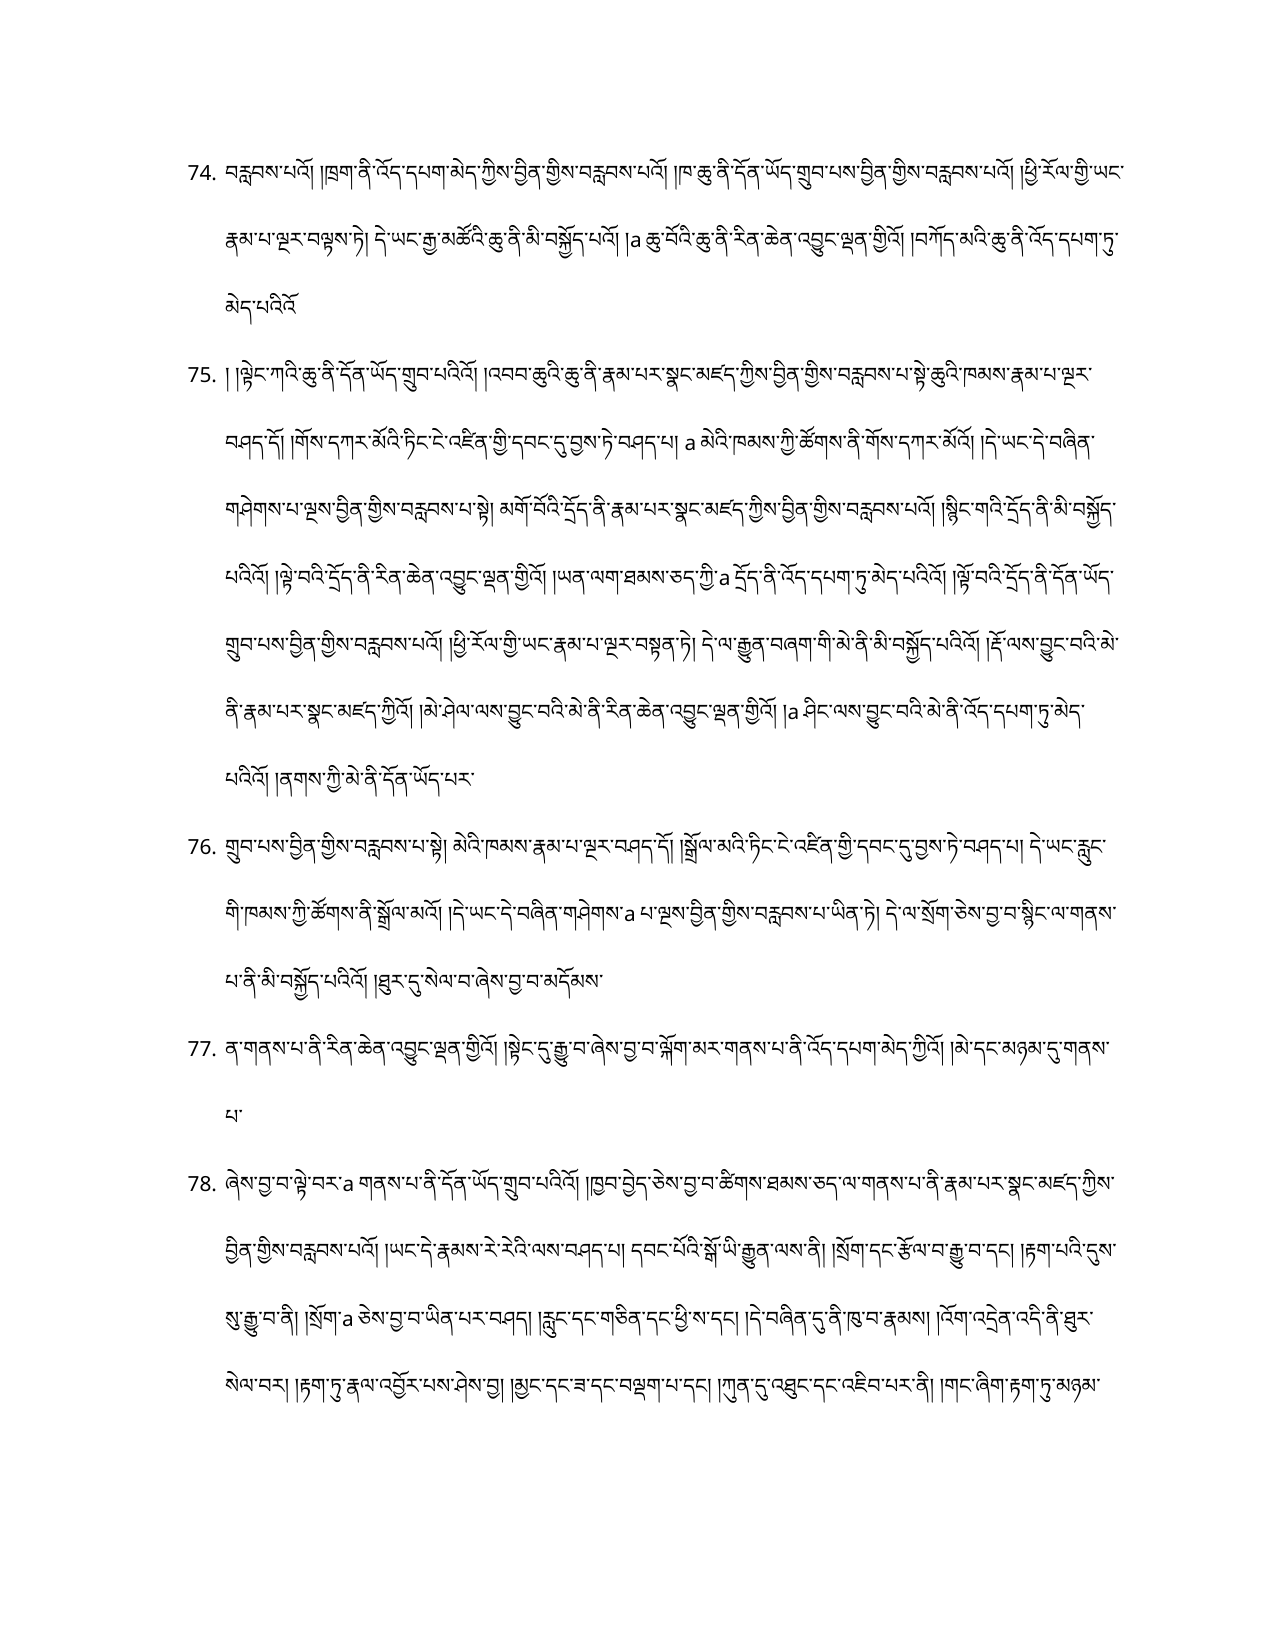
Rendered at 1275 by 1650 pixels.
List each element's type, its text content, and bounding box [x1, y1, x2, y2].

list བརླབས་པའོ། །ཁྲག་ནི་འོད་དཔག་མེད་ཀྱིས་བྱིན་གྱིས་བརླབས་པའོ། །ཁ་ཆུ་ནི་དོན་ཡོད་གྲུབ་པས་བྱིན་གྱིས་བརླབས་པའོ། །ཕྱི་རོལ་གྱི་ཡང་རྣམ་པ་ལྔར་བལྟས་ཏེ། དེ་ཡང་རྒྱ་མཚོའི་ཆུ་ནི་མི་བསྐྱོད་པའོ། །aཆུ་བོའི་ཆུ་ནི་རིན་ཆེན་འབྱུང་ལྡན་གྱིའོ། །བཀོད་མའི་ཆུ་ནི་འོད་དཔག་ཏུ་མེད་པའིའོ [187, 150, 1125, 343]
list ། །ལྟེང་ཀའི་ཆུ་ནི་དོན་ཡོད་གྲུབ་པའིའོ། །འབབ་ཆུའི་ཆུ་ནི་རྣམ་པར་སྣང་མཛད་ཀྱིས་བྱིན་གྱིས་བརླབས་པ་སྟེ་ཆུའི་ཁམས་རྣམ་པ་ལྔར་བཤད་དོ། །གོས་དཀར་མོའི་ཏིང་ངེ་འཛིན་གྱི་དབང་དུ་བྱས་ཏེ་བཤད་པ། aམེའི་ཁམས་ཀྱི་ཚོགས་ནི་གོས་དཀར་མོའོ། །དེ་ཡང་དེ་བཞིན་གཤེགས་པ་ལྔས་བྱིན་གྱིས་བརླབས་པ་སྟེ། མགོ་བོའི་དྲོད་ནི་རྣམ་པར་སྣང་མཛད་ཀྱིས་བྱིན་གྱིས་བརླབས་པའོ། །སྙིང་གའི་དྲོད་ནི་མི་བསྐྱོད་པའིའོ། །ལྟེ་བའི་དྲོད་ནི་རིན་ཆེན་འབྱུང་ལྡན་གྱིའོ། །ཡན་ལག་ཐམས་ཅད་ཀྱི་aདྲོད་ནི་འོད་དཔག་ཏུ་མེད་པའིའོ། །ལྟོ་བའི་དྲོད་ནི་དོན་ཡོད་གྲུབ་པས་བྱིན་གྱིས་བརླབས་པའོ། །ཕྱི་རོལ་གྱི་ཡང་རྣམ་པ་ལྔར་བསྟན་ཏེ། དེ་ལ་རྒྱུན་བཞག་གི་མེ་ནི་མི་བསྐྱོད་པའིའོ། །རྡོ་ལས་བྱུང་བའི་མེ་ནི་རྣམ་པར་སྣང་མཛད་ཀྱིའོ། །མེ་ཤེལ་ལས་བྱུང་བའི་མེ་ནི་རིན་ཆེན་འབྱུང་ལྡན་གྱིའོ། །aཤིང་ལས་བྱུང་བའི་མེ་ནི་འོད་དཔག་ཏུ་མེད་པའིའོ། །ནགས་ཀྱི་མེ་ནི་དོན་ཡོད་པར་ [187, 352, 1125, 815]
list གྲུབ་པས་བྱིན་གྱིས་བརླབས་པ་སྟེ། མེའི་ཁམས་རྣམ་པ་ལྔར་བཤད་དོ། །སྒྲོལ་མའི་ཏིང་ངེ་འཛིན་གྱི་དབང་དུ་བྱས་ཏེ་བཤད་པ། དེ་ཡང་རླུང་གི་ཁམས་ཀྱི་ཚོགས་ནི་སྒྲོལ་མའོ། །དེ་ཡང་དེ་བཞིན་གཤེགས་aཔ་ལྔས་བྱིན་གྱིས་བརླབས་པ་ཡིན་ཏེ། དེ་ལ་སྲོག་ཅེས་བྱ་བ་སྙིང་ལ་གནས་པ་ནི་མི་བསྐྱོད་པའིའོ། །ཐུར་དུ་སེལ་བ་ཞེས་བྱ་བ་མདོམས་ [187, 824, 1125, 1017]
list ན་གནས་པ་ནི་རིན་ཆེན་འབྱུང་ལྡན་གྱིའོ། །སྟེང་དུ་རྒྱུ་བ་ཞེས་བྱ་བ་ལྐོག་མར་གནས་པ་ནི་འོད་དཔག་མེད་ཀྱིའོ། །མེ་དང་མཉམ་དུ་གནས་པ་ [187, 1026, 1125, 1152]
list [187, 1161, 1125, 1422]
